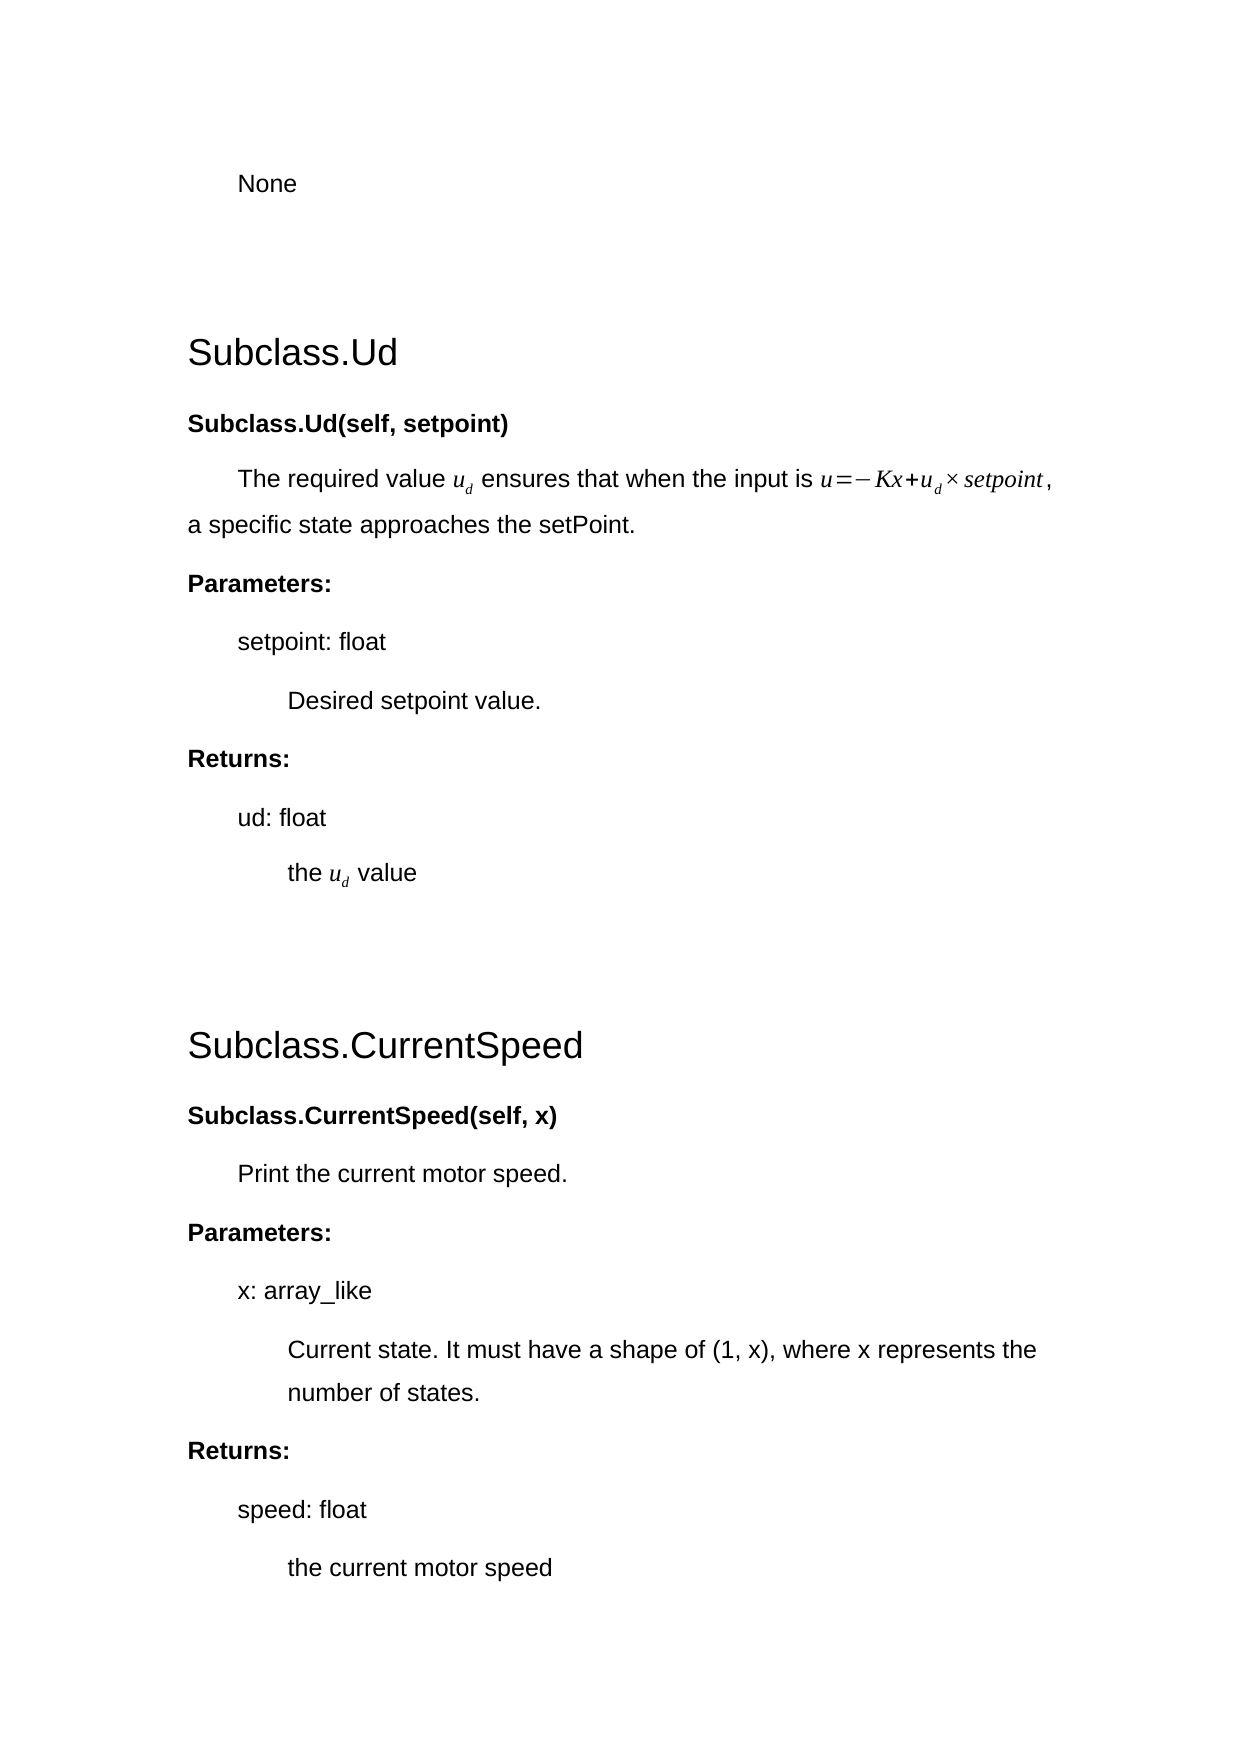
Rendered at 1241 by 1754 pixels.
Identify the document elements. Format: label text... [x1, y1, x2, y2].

text ud: float [237, 798, 1053, 836]
text speed: float [237, 1490, 1053, 1528]
text Print the current motor speed. [187, 1155, 1053, 1193]
text None [237, 164, 1053, 202]
text x: array_like [237, 1272, 1053, 1309]
text Parameters: [187, 564, 1053, 602]
text Desired setpoint value. [287, 681, 1053, 719]
text the value [287, 857, 1053, 894]
text Returns: [187, 740, 1053, 777]
text The required value ensures that when the input is , a specific state approaches the setPoint. [187, 463, 1053, 543]
subtitle Subclass.Ud [187, 315, 1053, 390]
text Parameters: [187, 1213, 1053, 1251]
subtitle Subclass.CurrentSpeed [187, 1007, 1053, 1082]
text Subclass.Ud(self, setpoint) [187, 404, 1053, 442]
text Current state. It must have a shape of (1, x), where x represents the number of states. [287, 1330, 1053, 1411]
text Subclass.CurrentSpeed(self, x) [187, 1097, 1053, 1134]
text setpoint: float [237, 623, 1053, 660]
text Returns: [187, 1432, 1053, 1469]
text the current motor speed [287, 1549, 1053, 1586]
